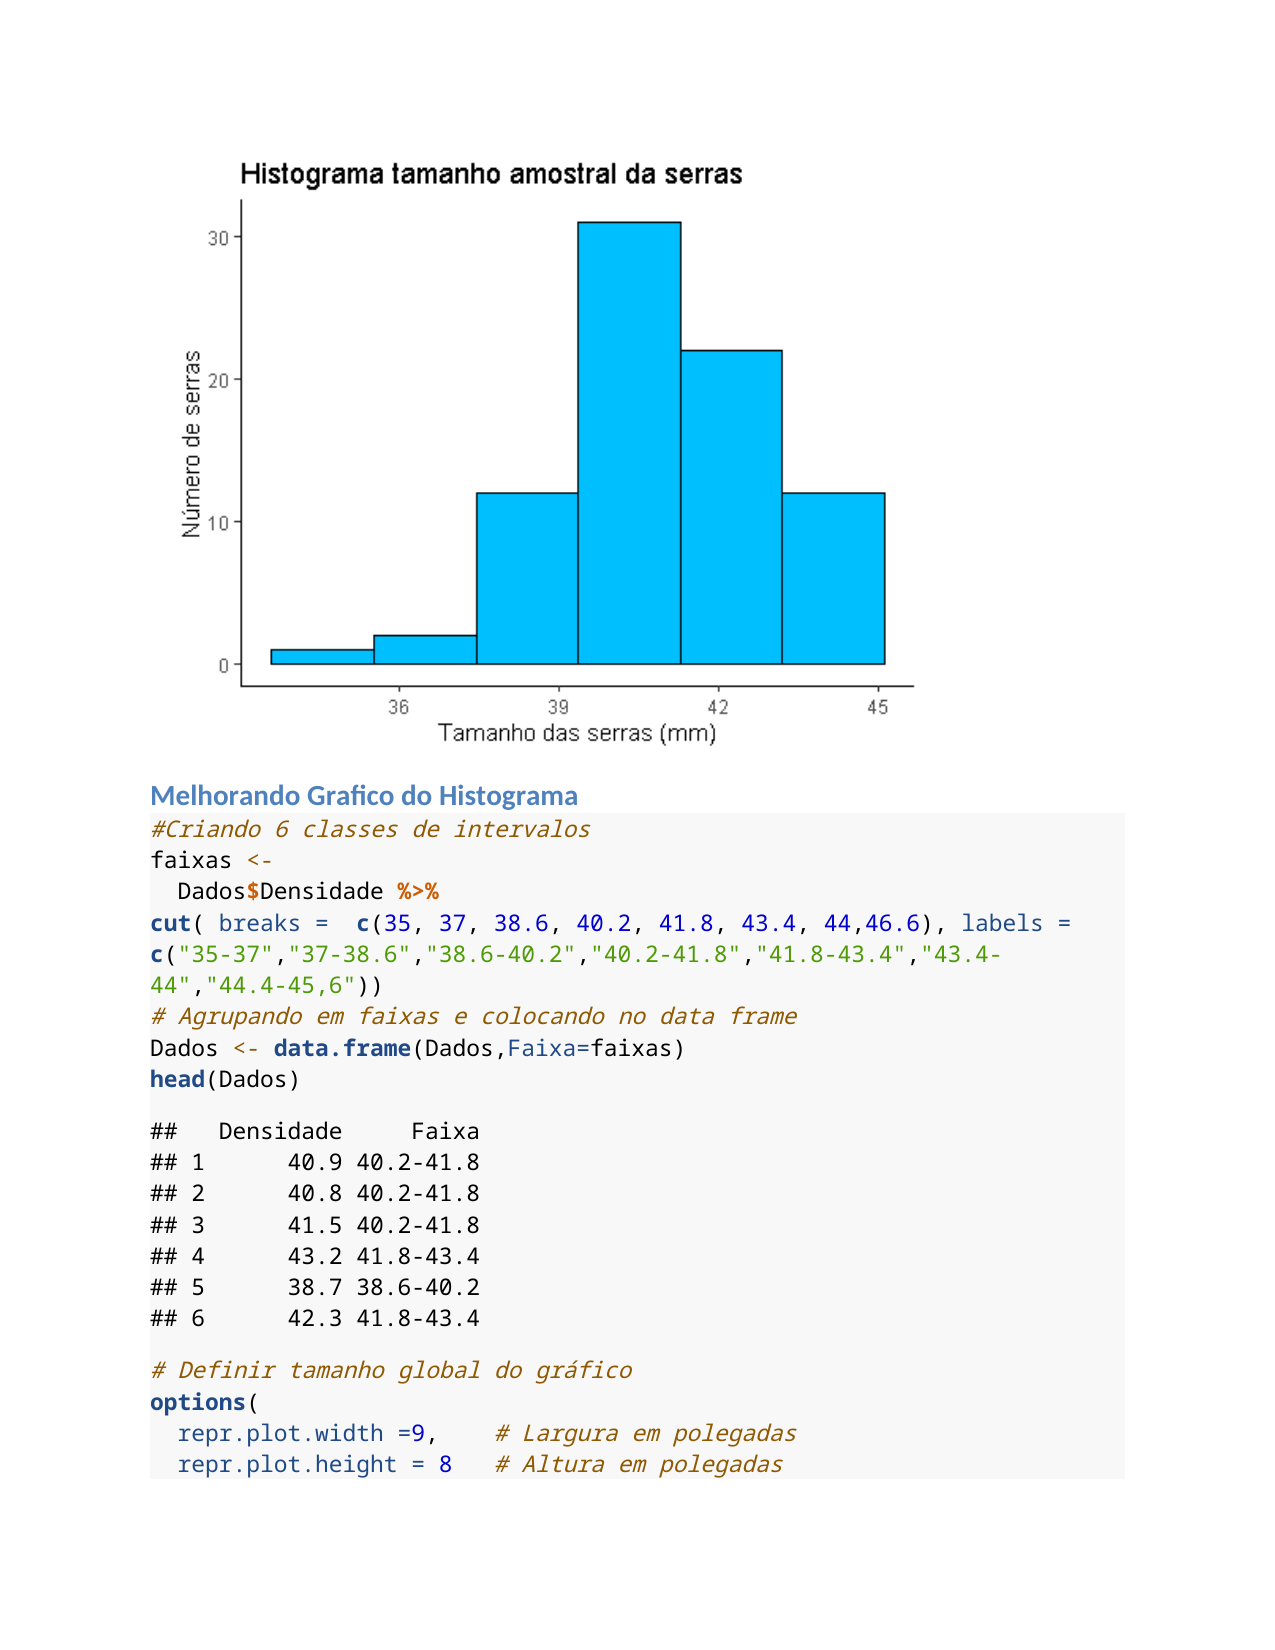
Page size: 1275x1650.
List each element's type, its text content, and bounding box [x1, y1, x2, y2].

picture [168, 150, 927, 757]
text #Criando 6 classes de intervalos faixas <- Dados$Densidade %>% cut( breaks = c(35, 37, 38.6, 40.2, 41.8, 43.4, 44,46.6), labels = c("35-37","37-38.6","38.6-40.2","40.2-41.8","41.8-43.4","43.4-44","44.4-45,6")) # Agrupando em faixas e colocando no data frame Dados <- data.frame(Dados,Faixa=faixas) head(Dados) [274, 813, 1125, 1094]
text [150, 1354, 1125, 1479]
subtitle Melhorando Grafico do Histograma [150, 777, 1125, 813]
text ## Densidade Faixa ## 1 40.9 40.2-41.8 ## 2 40.8 40.2-41.8 ## 3 41.5 40.2-41.8 ## 4 43.2 41.8-43.4 ## 5 38.7 38.6-40.2 ## 6 42.3 41.8-43.4 [150, 1115, 1125, 1334]
